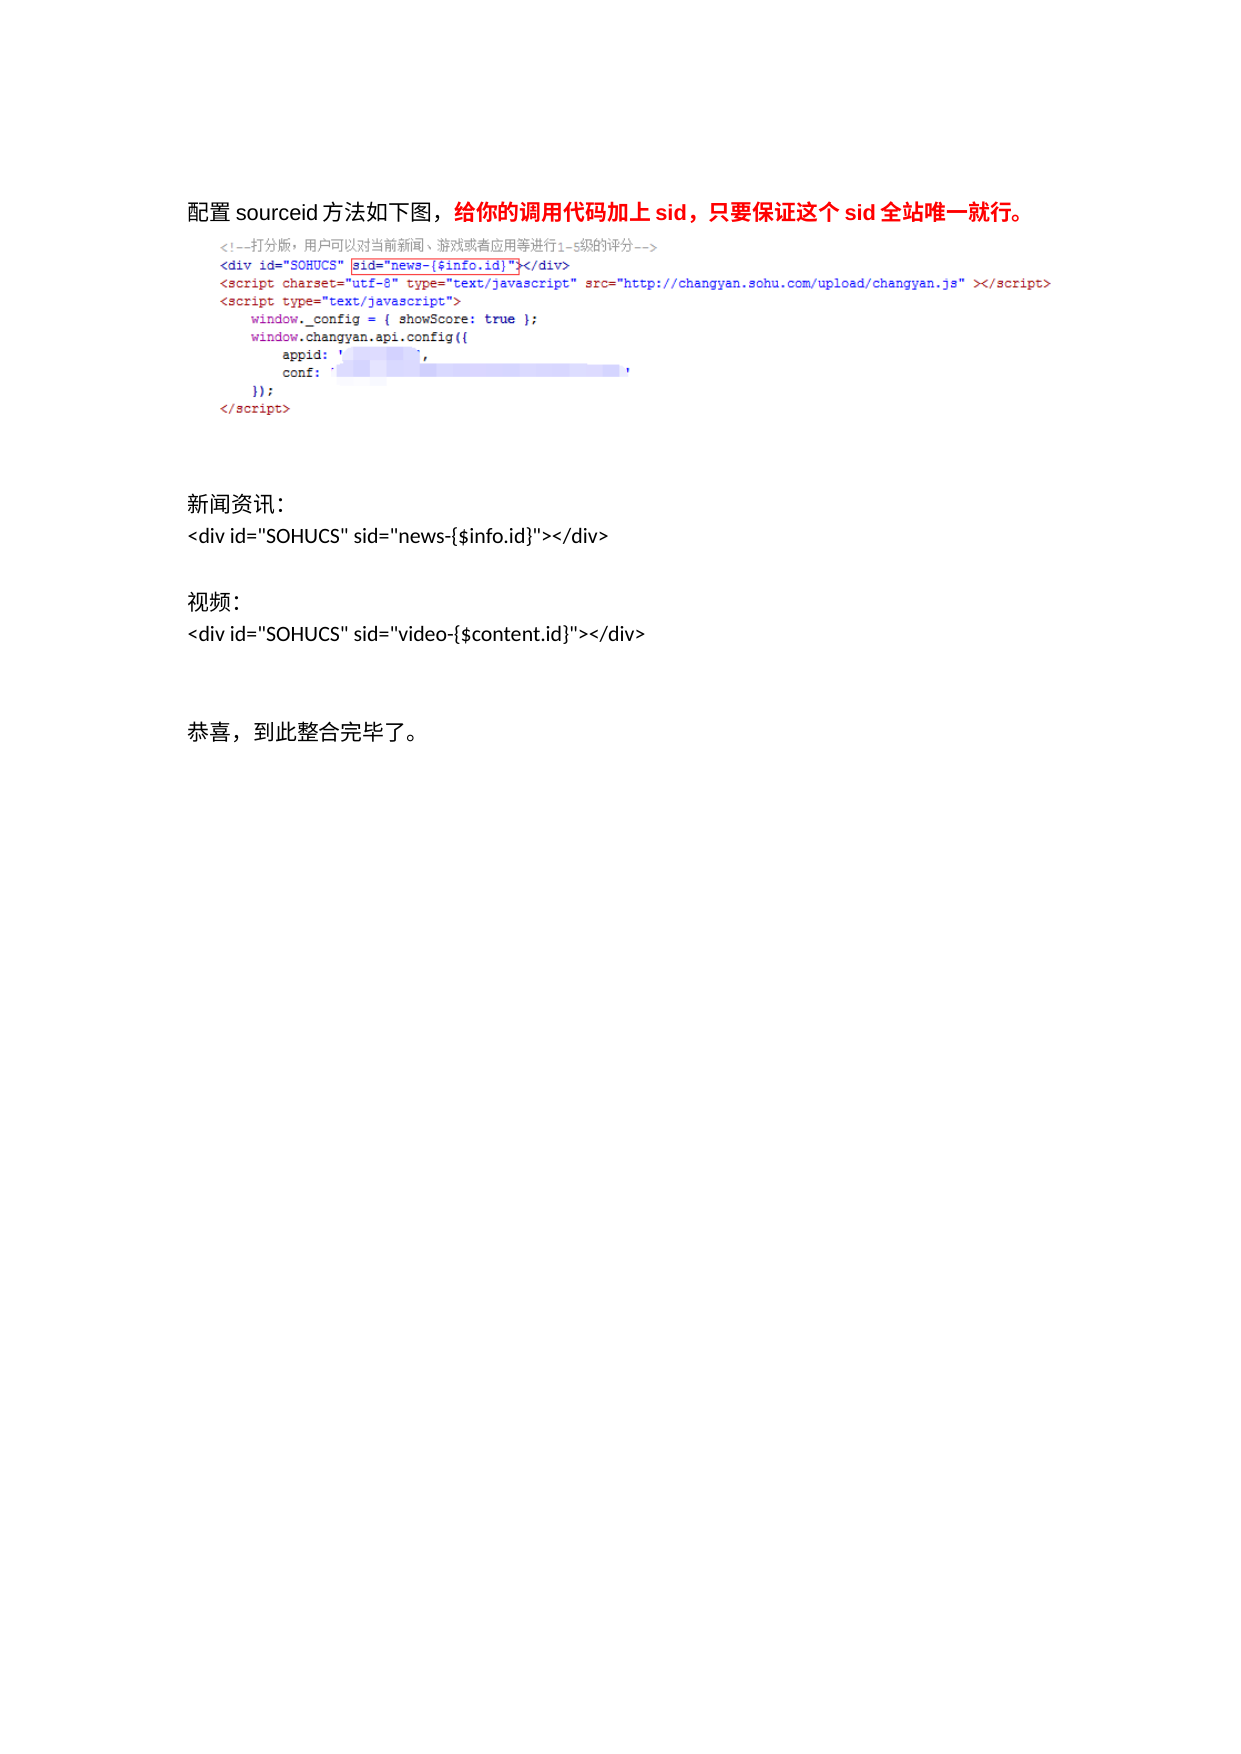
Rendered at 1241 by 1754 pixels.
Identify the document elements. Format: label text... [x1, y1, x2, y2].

picture [187, 227, 1053, 425]
text 新闻资讯： [187, 487, 1053, 519]
text 视频： [187, 584, 1053, 617]
text 配置sourceid方法如下图，给你的调用代码加上sid，只要保证这个sid全站唯一就行。 [187, 194, 1053, 227]
text <div id="SOHUCS" sid="video-{$content.id}"></div> [187, 617, 1053, 649]
text <div id="SOHUCS" sid="news-{$info.id}"></div> [187, 519, 1053, 552]
text 恭喜，到此整合完毕了。 [187, 714, 1053, 747]
